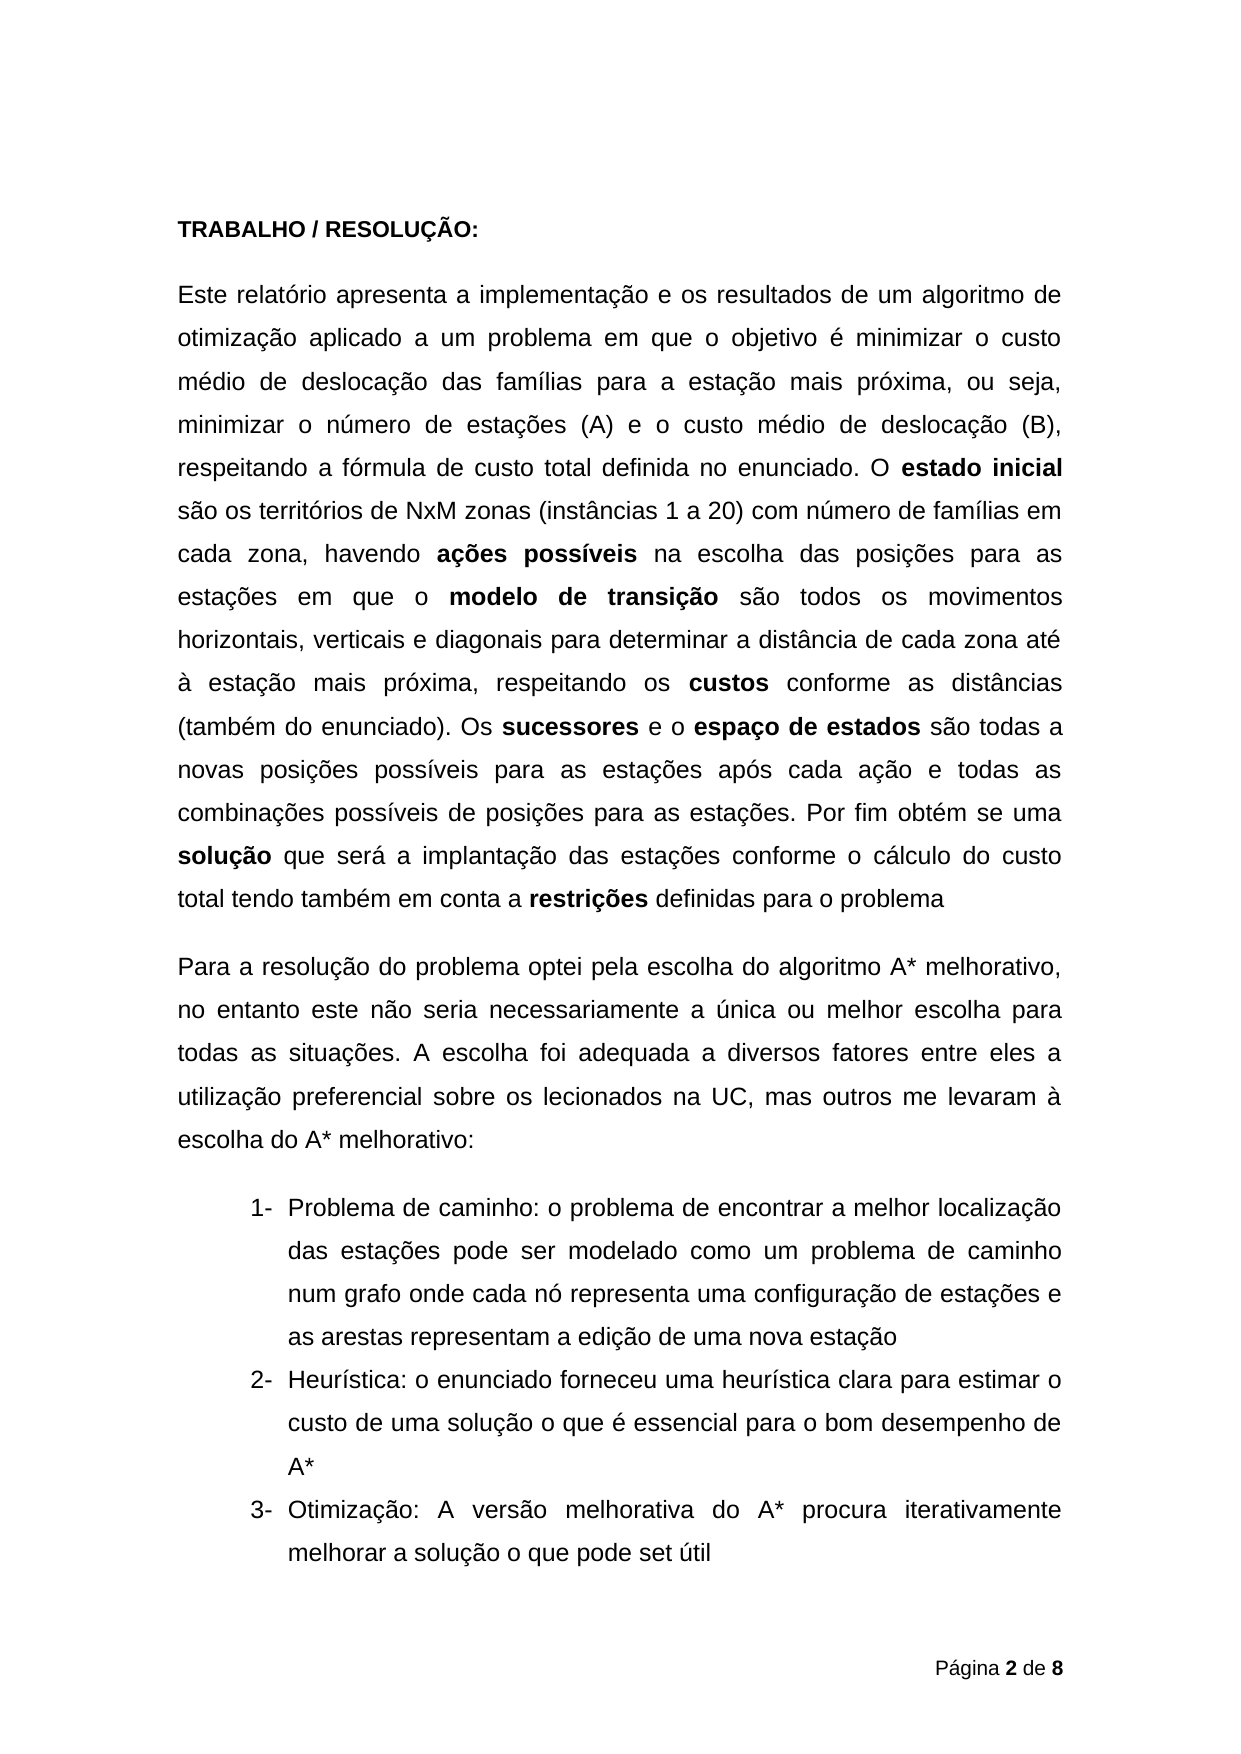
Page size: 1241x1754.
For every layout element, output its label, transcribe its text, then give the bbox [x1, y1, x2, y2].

text TRABALHO / RESOLUÇÃO: [177, 216, 1063, 242]
list Otimização: A versão melhorativa do A* procura iterativamente melhorar a solução o que pode set útil [250, 1494, 1063, 1566]
text Para a resolução do problema optei pela escolha do algoritmo A* melhorativo, no entanto este não seria necessariamente a única ou melhor escolha para todas as situações. A escolha foi adequada a diversos fatores entre eles a utilização preferencial sobre os lecionados na UC, mas outros me levaram à escolha do A* melhorativo: [177, 952, 1063, 1153]
list Problema de caminho: o problema de encontrar a melhor localização das estações pode ser modelado como um problema de caminho num grafo onde cada nó representa uma configuração de estações e as arestas representam a edição de uma nova estação [250, 1193, 1063, 1351]
list Heurística: o enunciado forneceu uma heurística clara para estimar o custo de uma solução o que é essencial para o bom desempenho de A* [250, 1365, 1063, 1480]
text Este relatório apresenta a implementação e os resultados de um algoritmo de otimização aplicado a um problema em que o objetivo é minimizar o custo médio de deslocação das famílias para a estação mais próxima, ou seja, minimizar o número de estações (A) e o custo médio de deslocação (B), respeitando a fórmula de custo total definida no enunciado. O estado inicial são os territórios de NxM zonas (instâncias 1 a 20) com número de famílias em cada zona, havendo ações possíveis na escolha das posições para as estações em que o modelo de transição são todos os movimentos horizontais, verticais e diagonais para determinar a distância de cada zona até à estação mais próxima, respeitando os custos conforme as distâncias (também do enunciado). Os sucessores e o espaço de estados são todas a novas posições possíveis para as estações após cada ação e todas as combinações possíveis de posições para as estações. Por fim obtém se uma solução que será a implantação das estações conforme o cálculo do custo total tendo também em conta a restrições definidas para o problema [177, 280, 1063, 913]
